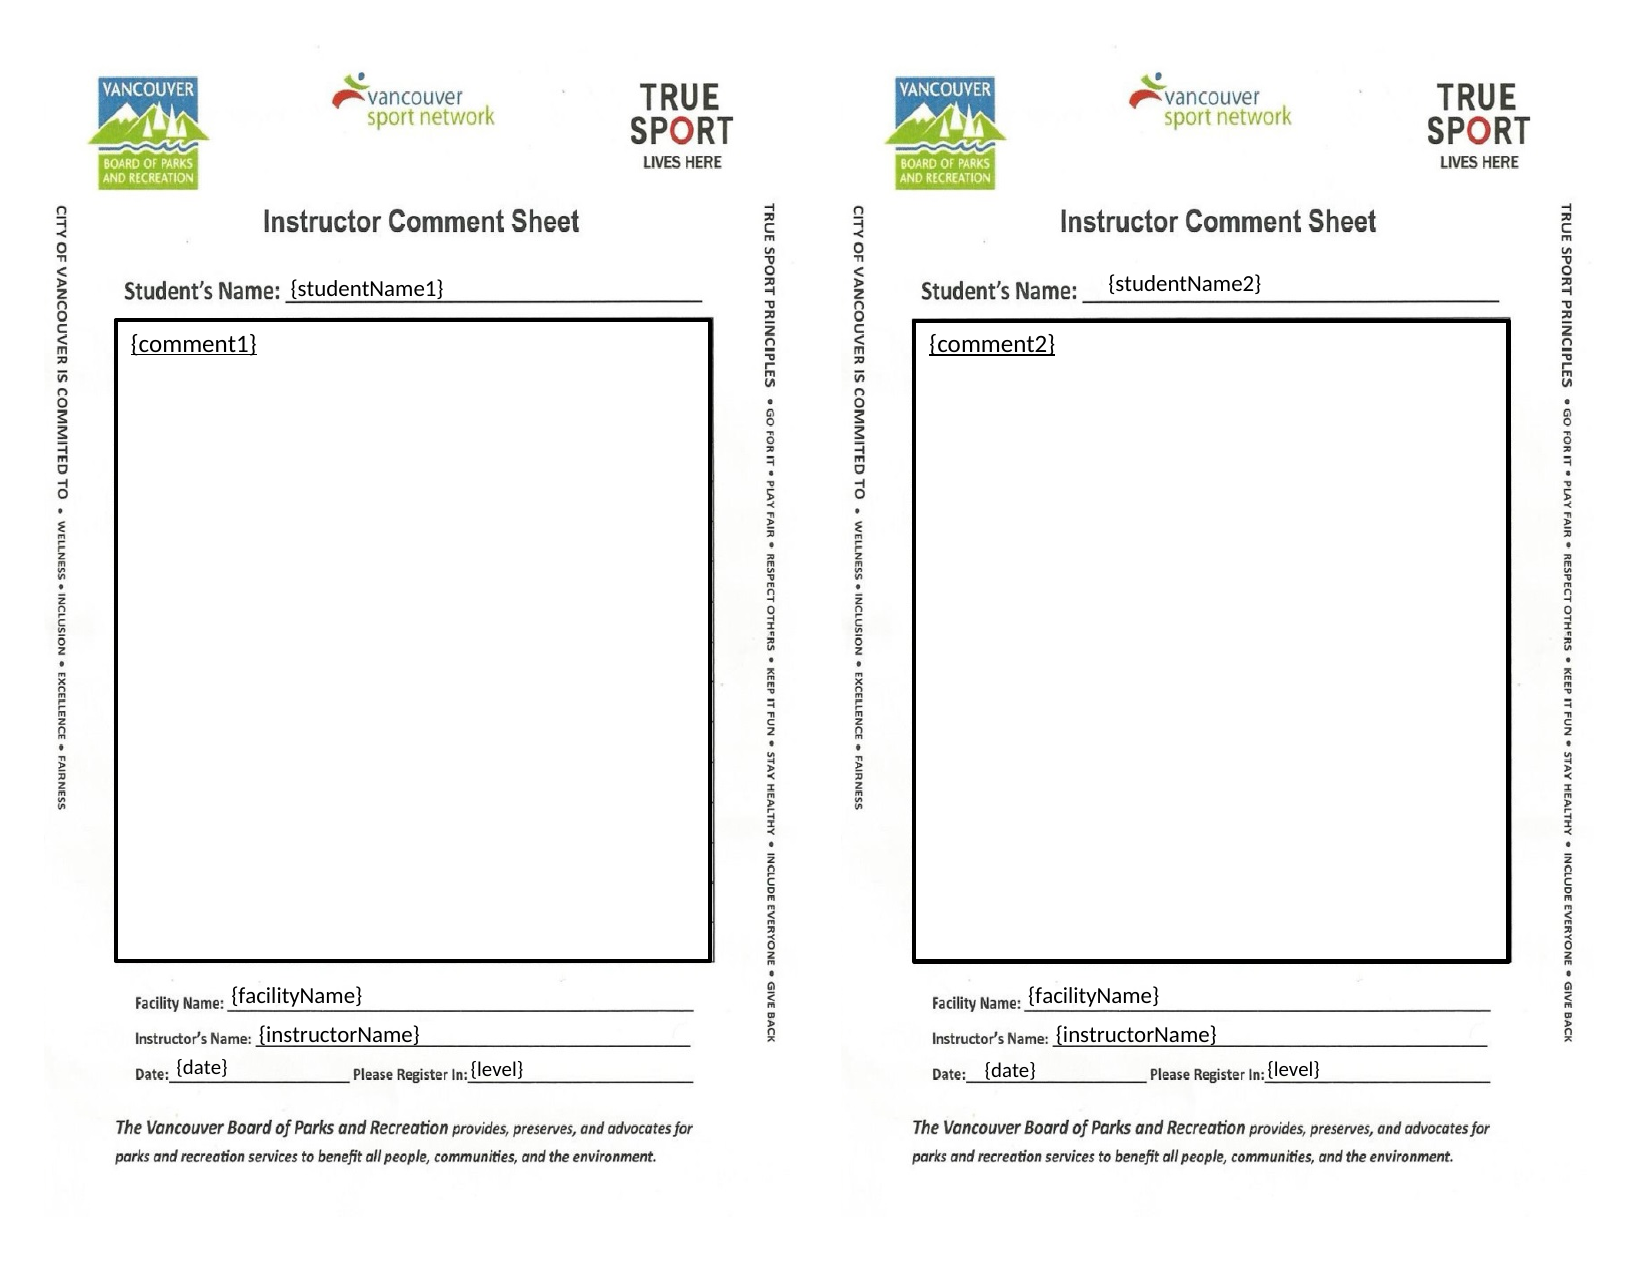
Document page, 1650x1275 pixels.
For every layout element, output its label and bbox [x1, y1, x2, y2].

picture [841, 44, 1594, 1217]
picture [44, 44, 798, 1217]
